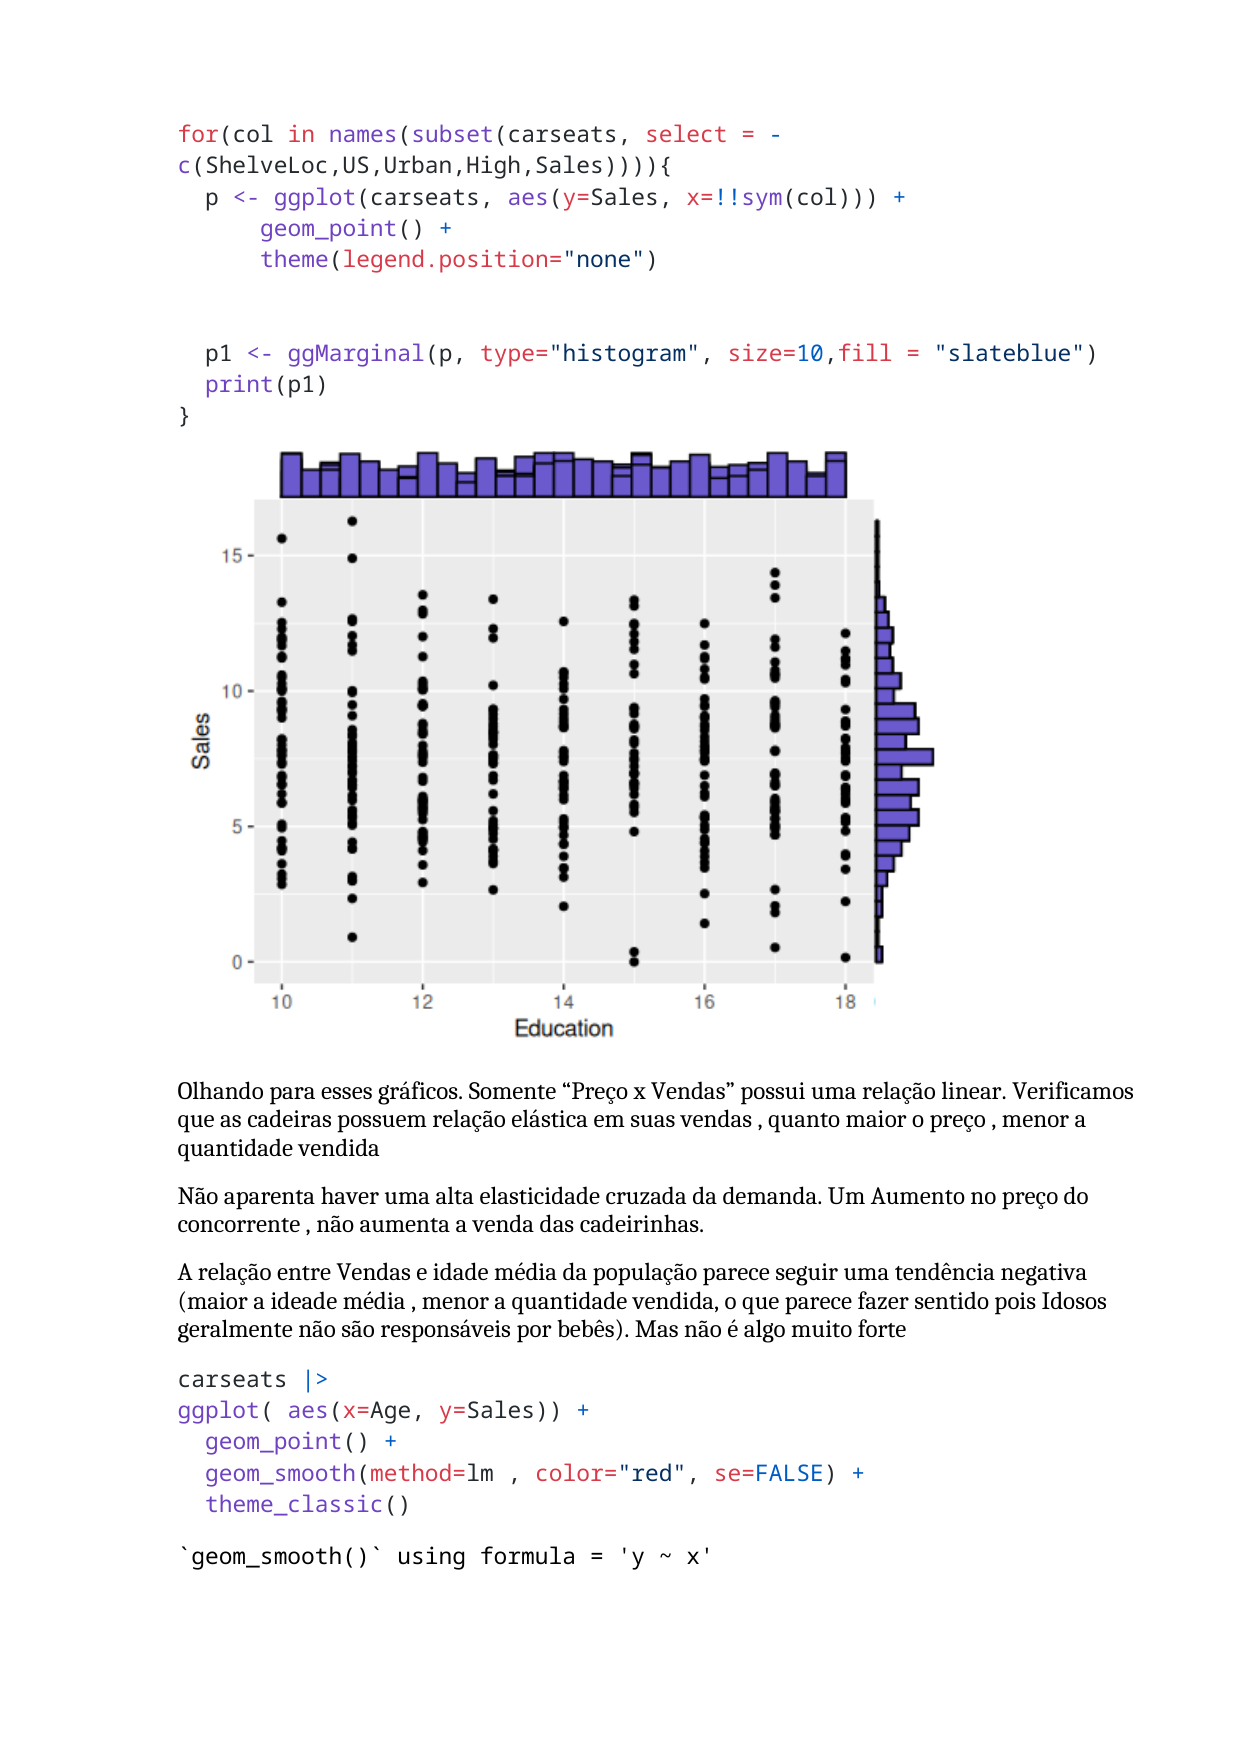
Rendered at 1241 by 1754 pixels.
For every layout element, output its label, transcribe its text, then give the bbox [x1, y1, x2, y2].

text Olhando para esses gráficos. Somente “Preço x Vendas” possui uma relação linear. Verificamos que as cadeiras possuem relação elástica em suas vendas , quanto maior o preço , menor a quantidade vendida [177, 1077, 1152, 1163]
text for(col in names(subset(carseats, select = -c(ShelveLoc,US,Urban,High,Sales)))){ p <- ggplot(carseats, aes(y=Sales, x=!!sym(col))) + geom_point() + theme(legend.position="none") p1 <- ggMarginal(p, type="histogram", size=10,fill = "slateblue") print(p1) } [177, 118, 1152, 431]
picture [177, 451, 935, 1058]
text carseats |> ggplot( aes(x=Age, y=Sales)) + geom_point() + geom_smooth(method=lm , color="red", se=FALSE) + theme_classic() [177, 1363, 1152, 1519]
text A relação entre Vendas e idade média da população parece seguir uma tendência negativa (maior a ideade média , menor a quantidade vendida, o que parece fazer sentido pois Idosos geralmente não são responsáveis por bebês). Mas não é algo muito forte [177, 1258, 1152, 1344]
text Não aparenta haver uma alta elasticidade cruzada da demanda. Um Aumento no preço do concorrente , não aumenta a venda das cadeirinhas. [177, 1182, 1152, 1239]
text `geom_smooth()` using formula = 'y ~ x' [177, 1540, 1152, 1571]
